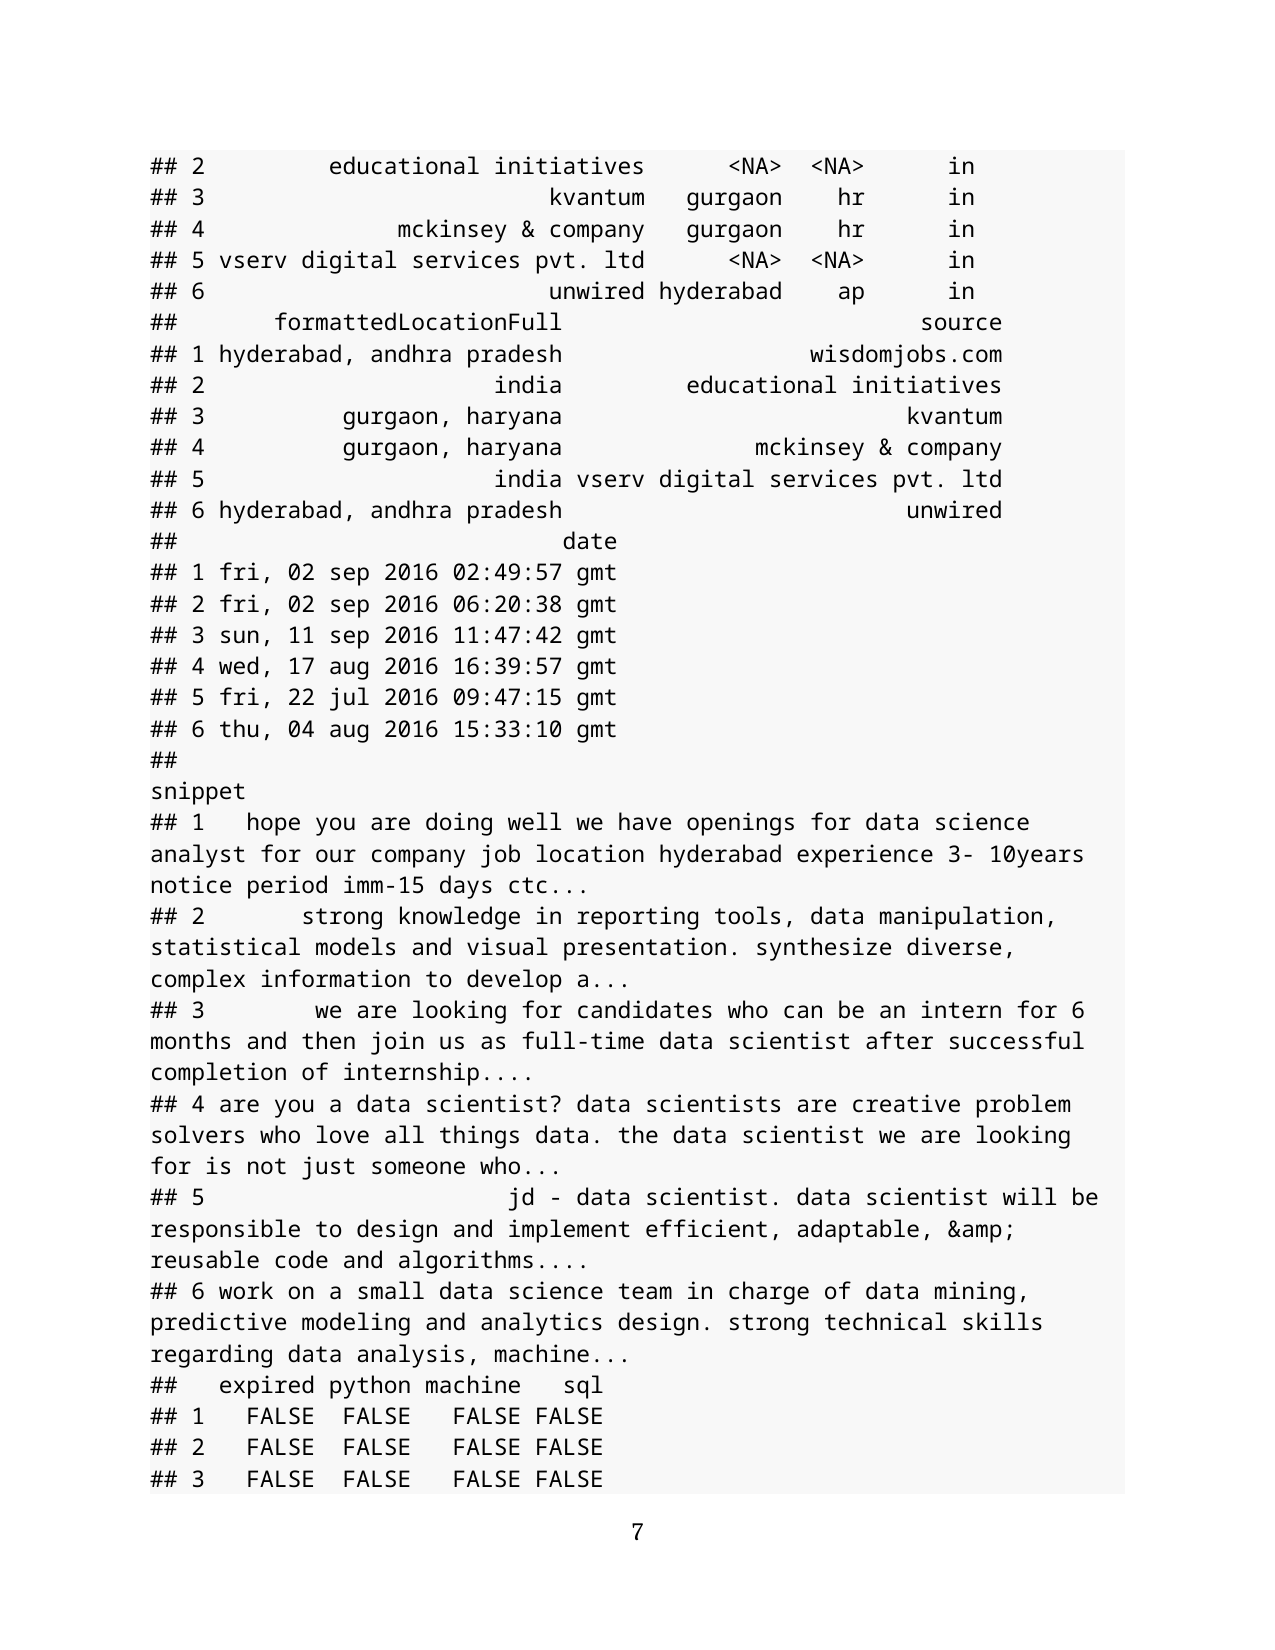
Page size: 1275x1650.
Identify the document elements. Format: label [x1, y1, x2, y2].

text [150, 150, 1125, 1494]
